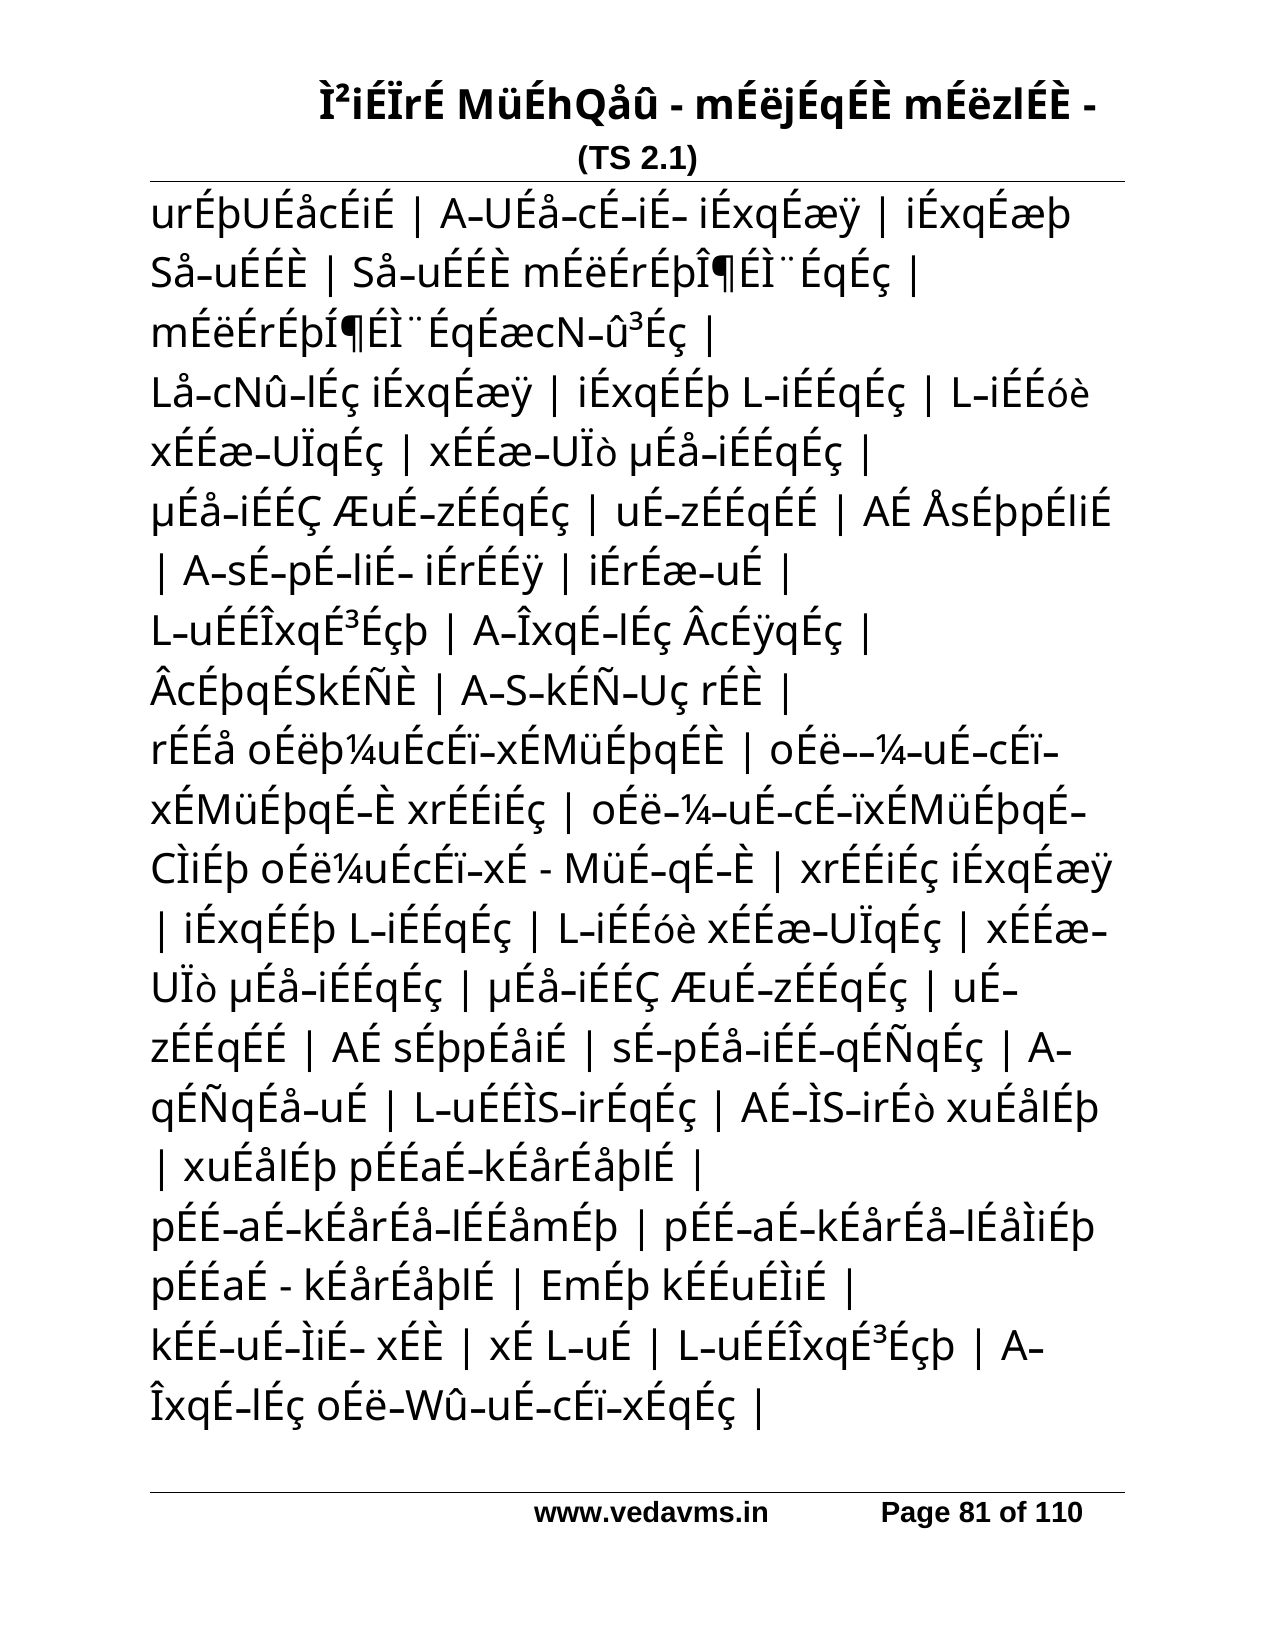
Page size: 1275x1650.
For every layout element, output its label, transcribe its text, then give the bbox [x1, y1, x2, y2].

text µÉå–iÉÉÇ ÆuÉ–zÉÉqÉç | uÉ–zÉÉqÉÉ | AÉ ÅsÉþpÉliÉ | A–sÉ–pÉ–liÉ– iÉrÉÉÿ | iÉrÉæ–uÉ | [150, 482, 1125, 598]
text pÉÉ–aÉ–kÉårÉå–lÉÉåmÉþ | pÉÉ–aÉ–kÉårÉå–lÉåÌiÉþ pÉÉaÉ - kÉårÉåþlÉ | EmÉþ kÉÉuÉÌiÉ | [150, 1197, 1125, 1313]
text Lå–cNû–lÉç iÉxqÉæÿ | iÉxqÉÉþ L–iÉÉqÉç | L–iÉÉóè xÉÉæ–UÏqÉç | xÉÉæ–UÏò µÉå–iÉÉqÉç | [150, 362, 1125, 479]
text L–uÉÉÎxqÉ³Éçþ | A–ÎxqÉ–lÉç ÂcÉÿqÉç | ÂcÉþqÉSkÉÑÈ | A–S–kÉÑ–Uç rÉÈ | [150, 601, 1125, 717]
text kÉÉ–uÉ–ÌiÉ– xÉÈ | xÉ L–uÉ | L–uÉÉÎxqÉ³Éçþ | A–ÎxqÉ–lÉç oÉë–Wû–uÉ–cÉï–xÉqÉç | [150, 1316, 1125, 1432]
text rÉÉå oÉëþ¼uÉcÉï–xÉMüÉþqÉÈ | oÉë––¼–uÉ–cÉï–xÉMüÉþqÉ–È xrÉÉiÉç | oÉë–¼–uÉ–cÉ–ïxÉMüÉþqÉ– CÌiÉþ oÉë¼uÉcÉï–xÉ - MüÉ–qÉ–È | xrÉÉiÉç iÉxqÉæÿ | iÉxqÉÉþ L–iÉÉqÉç | L–iÉÉóè xÉÉæ–UÏqÉç | xÉÉæ–UÏò µÉå–iÉÉqÉç | µÉå–iÉÉÇ ÆuÉ–zÉÉqÉç | uÉ–zÉÉqÉÉ | AÉ sÉþpÉåiÉ | sÉ–pÉå–iÉÉ–qÉÑqÉç | A–qÉÑqÉå–uÉ | L–uÉÉÌS–irÉqÉç | AÉ–ÌS–irÉò xuÉålÉþ | xuÉålÉþ pÉÉaÉ–kÉårÉåþlÉ | [150, 720, 1125, 1194]
